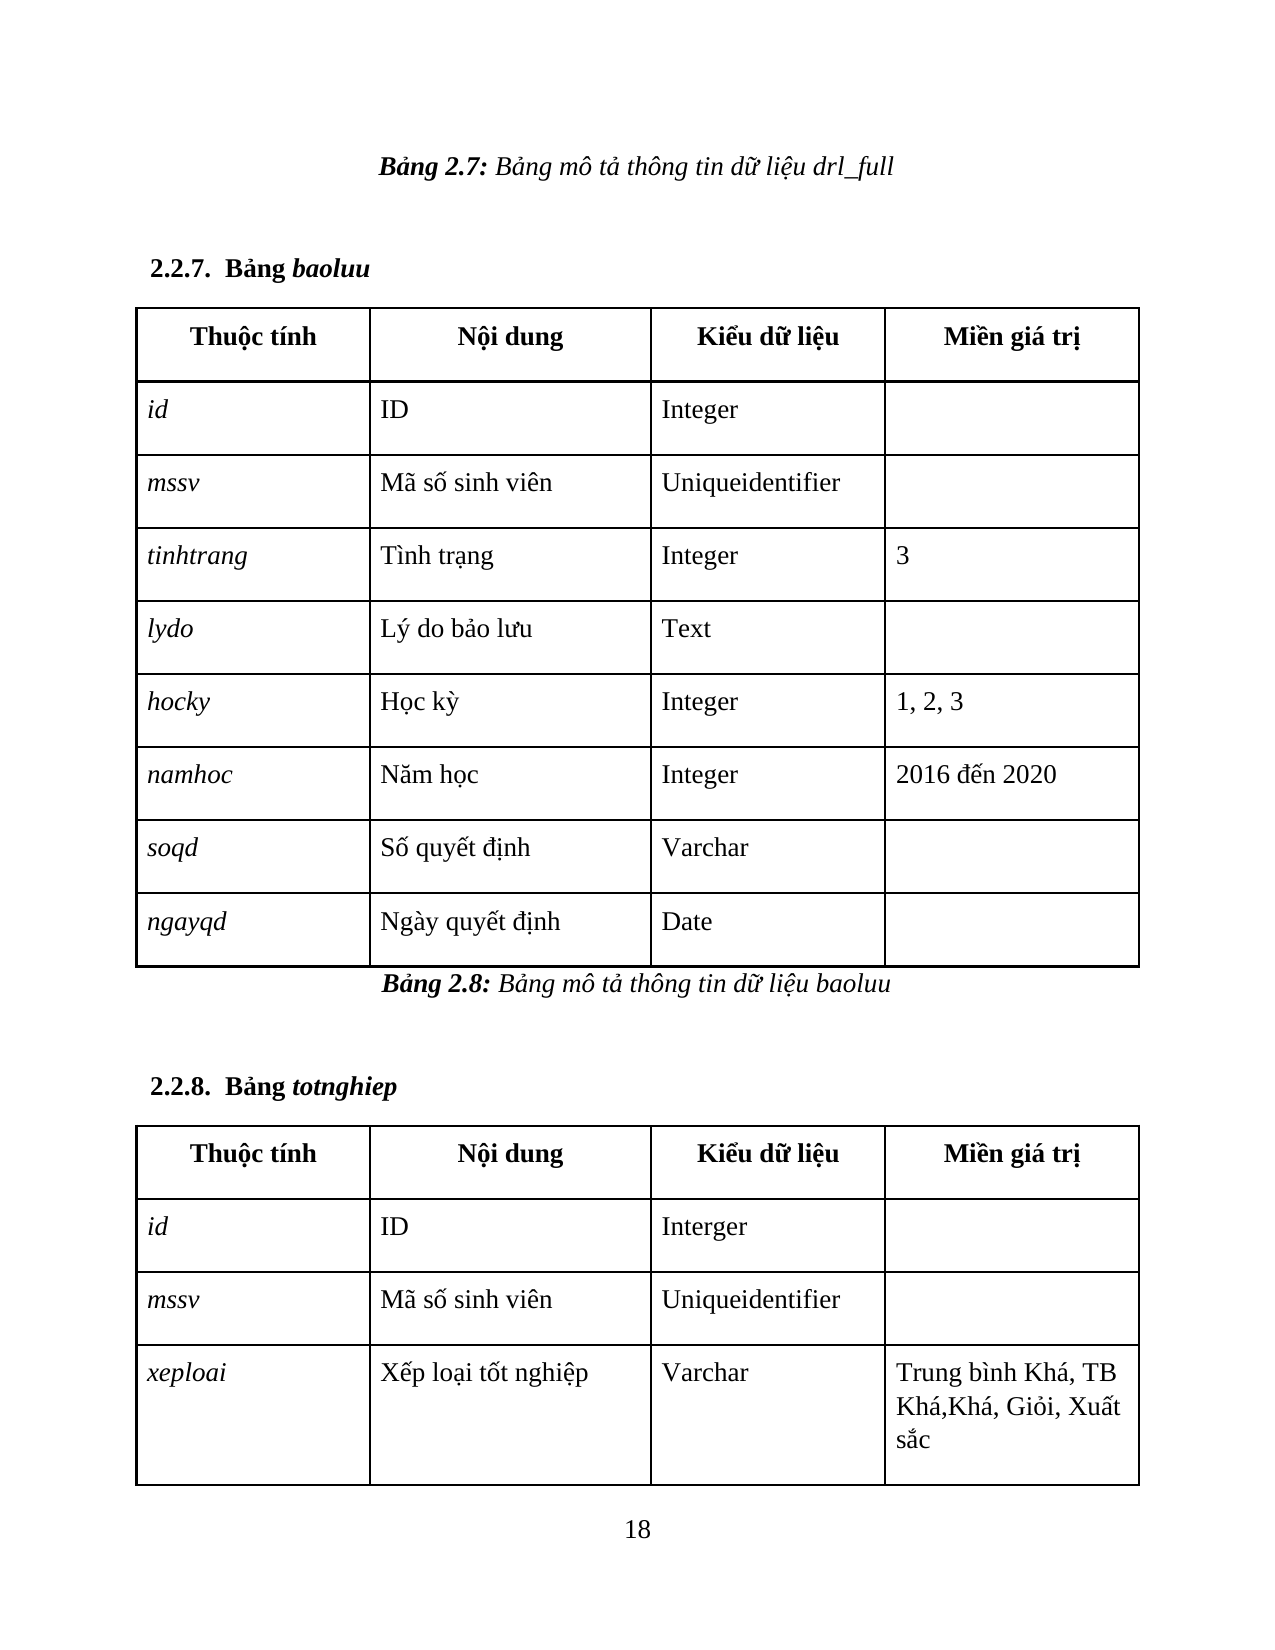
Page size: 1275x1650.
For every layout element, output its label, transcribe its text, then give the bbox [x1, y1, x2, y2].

table_cell Trung bình Khá, TB Khá,Khá, Giỏi, Xuất sắc [886, 1346, 1138, 1484]
table_header Kiểu dữ liệu [652, 1127, 884, 1198]
table_cell hocky [138, 675, 369, 746]
table_cell Uniqueidentifier [652, 1273, 884, 1344]
subtitle 2.2.8. Bảng totnghiep [150, 1069, 1125, 1101]
table_cell [886, 821, 1138, 892]
table_cell ID [371, 383, 650, 453]
table_header Kiểu dữ liệu [652, 309, 884, 380]
subtitle 2.2.7. Bảng baoluu [150, 252, 1125, 283]
table_cell 3 [886, 529, 1138, 600]
table_cell Integer [652, 383, 884, 453]
table_cell 2016 đến 2020 [886, 748, 1138, 819]
table_cell Text [652, 602, 884, 673]
table_cell Integer [652, 675, 884, 746]
table_cell Integer [652, 529, 884, 600]
table_cell xeploai [138, 1346, 369, 1484]
text Bảng 2.8: Bảng mô tả thông tin dữ liệu baoluu [150, 968, 1125, 998]
table_header Nội dung [371, 1127, 650, 1198]
table_cell Varchar [652, 821, 884, 892]
table_cell Interger [652, 1200, 884, 1271]
table_cell Lý do bảo lưu [371, 602, 650, 673]
table_cell soqd [138, 821, 369, 892]
table_cell Tình trạng [371, 529, 650, 600]
table_cell Học kỳ [371, 675, 650, 746]
table_cell [886, 456, 1138, 527]
table_header Miền giá trị [886, 1127, 1138, 1198]
table_cell ID [371, 1200, 650, 1271]
table_cell mssv [138, 1273, 369, 1344]
table_cell [886, 1200, 1138, 1271]
text Bảng 2.7: Bảng mô tả thông tin dữ liệu drl_full [150, 150, 1125, 181]
table_cell Ngày quyết định [371, 894, 650, 965]
table_header Nội dung [371, 309, 650, 380]
table_cell Uniqueidentifier [652, 456, 884, 527]
table_cell Varchar [652, 1346, 884, 1484]
table_cell Mã số sinh viên [371, 456, 650, 527]
table_cell lydo [138, 602, 369, 673]
table_cell [886, 894, 1138, 965]
table_cell Số quyết định [371, 821, 650, 892]
table_cell Xếp loại tốt nghiệp [371, 1346, 650, 1484]
table_header Thuộc tính [138, 1127, 369, 1198]
table_cell Integer [652, 748, 884, 819]
table_cell namhoc [138, 748, 369, 819]
table_header Miền giá trị [886, 309, 1138, 380]
table_cell id [138, 1200, 369, 1271]
table_cell [886, 383, 1138, 453]
table_cell [886, 602, 1138, 673]
table_cell Date [652, 894, 884, 965]
table_cell ngayqd [138, 894, 369, 965]
table_cell mssv [138, 456, 369, 527]
table_header Thuộc tính [138, 309, 369, 380]
table_cell id [138, 383, 369, 453]
table_cell tinhtrang [138, 529, 369, 600]
table_cell Năm học [371, 748, 650, 819]
table_cell [886, 1273, 1138, 1344]
table_cell 1, 2, 3 [886, 675, 1138, 746]
table_cell Mã số sinh viên [371, 1273, 650, 1344]
